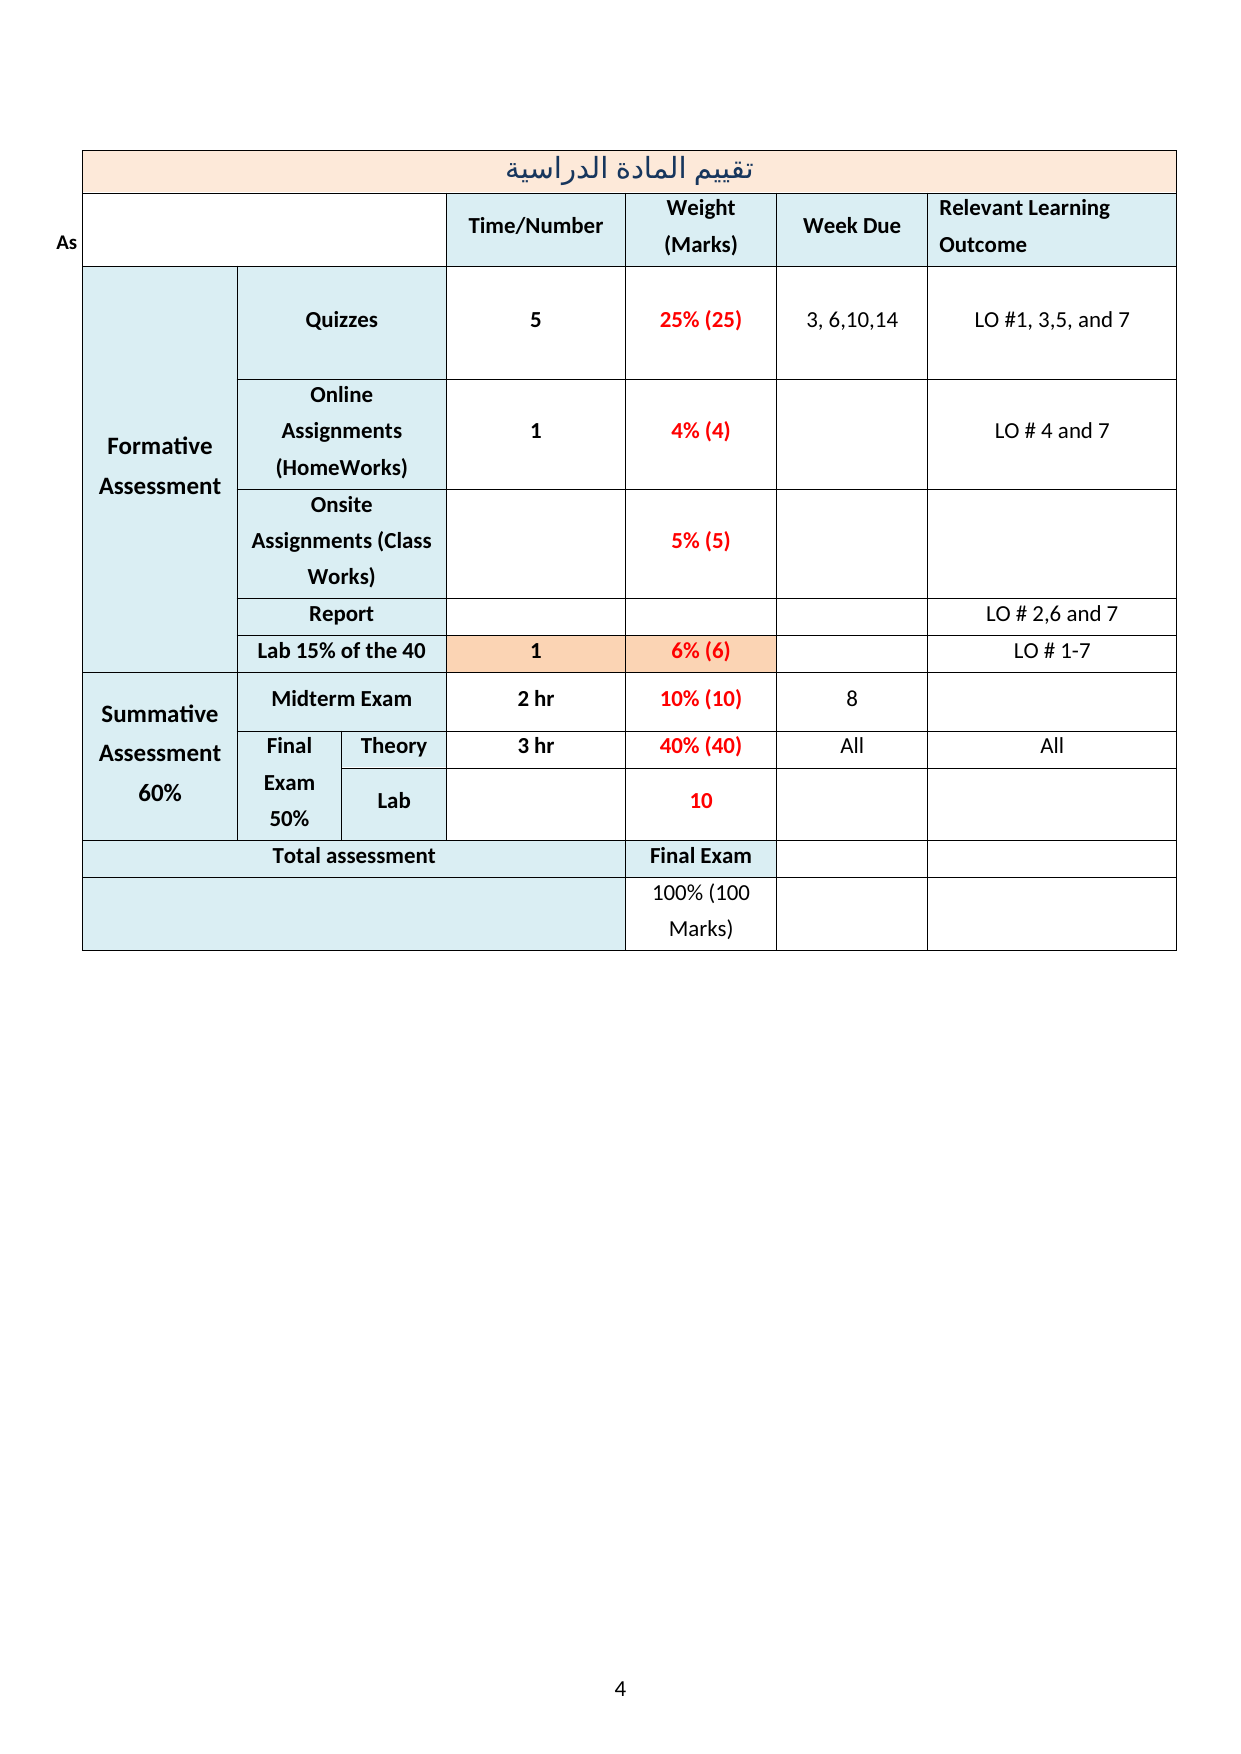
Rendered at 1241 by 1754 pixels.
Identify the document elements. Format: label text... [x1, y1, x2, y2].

table_cell [777, 380, 927, 489]
table_cell 1 [447, 636, 625, 672]
table_cell LO # 1-7 [928, 636, 1176, 672]
table_cell As [83, 194, 446, 266]
table_cell [928, 490, 1176, 598]
table_cell Week Due [777, 194, 927, 266]
table_cell [777, 841, 927, 877]
table_cell 5% (5) [626, 490, 776, 598]
table_cell 1 [447, 380, 625, 489]
table_cell LO # 4 and 7 [928, 380, 1176, 489]
table_cell All [928, 732, 1176, 767]
table_cell [928, 841, 1176, 877]
table_cell 5 [447, 267, 625, 379]
table_cell [626, 599, 776, 635]
table_cell Weight (Marks) [626, 194, 776, 266]
table_cell Onsite Assignments (Class Works) [238, 490, 446, 598]
table_cell 25% (25) [626, 267, 776, 379]
table_cell Final Exam 50% [238, 732, 341, 840]
table_cell Lab 15% of the 40 [238, 636, 446, 672]
table_cell Total assessment [83, 841, 625, 877]
table_cell [447, 490, 625, 598]
table_cell Quizzes [238, 267, 446, 379]
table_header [83, 151, 1176, 192]
table_cell Theory [342, 732, 446, 767]
table_cell 2 hr [447, 673, 625, 731]
table_cell [777, 599, 927, 635]
table_cell [777, 636, 927, 672]
table_cell Report [238, 599, 446, 635]
table_cell 3, 6,10,14 [777, 267, 927, 379]
table_cell Relevant Learning Outcome [928, 194, 1176, 266]
table_cell [777, 769, 927, 840]
table_cell 100% (100 Marks) [626, 878, 776, 950]
table_cell [83, 878, 625, 950]
table_cell [777, 878, 927, 950]
table_cell Midterm Exam [238, 673, 446, 731]
table_cell 10 [626, 769, 776, 840]
table_cell 6% (6) [626, 636, 776, 672]
table_cell [928, 673, 1176, 731]
table_cell LO #1, 3,5, and 7 [928, 267, 1176, 379]
table_cell 40% (40) [626, 732, 776, 767]
table_cell [928, 878, 1176, 950]
table_cell Formative Assessment [83, 267, 237, 672]
table_cell Final Exam [626, 841, 776, 877]
table_cell [928, 769, 1176, 840]
table_cell [447, 599, 625, 635]
table_cell All [777, 732, 927, 767]
table_cell LO # 2,6 and 7 [928, 599, 1176, 635]
table_cell 10% (10) [626, 673, 776, 731]
table_cell Time/Number [447, 194, 625, 266]
table_cell 3 hr [447, 732, 625, 767]
table_cell Online Assignments (HomeWorks) [238, 380, 446, 489]
table_cell Lab [342, 769, 446, 840]
table_cell [447, 769, 625, 840]
table_cell Summative Assessment 60% [83, 673, 237, 840]
table_cell 4% (4) [626, 380, 776, 489]
table_cell 8 [777, 673, 927, 731]
table_cell [777, 490, 927, 598]
